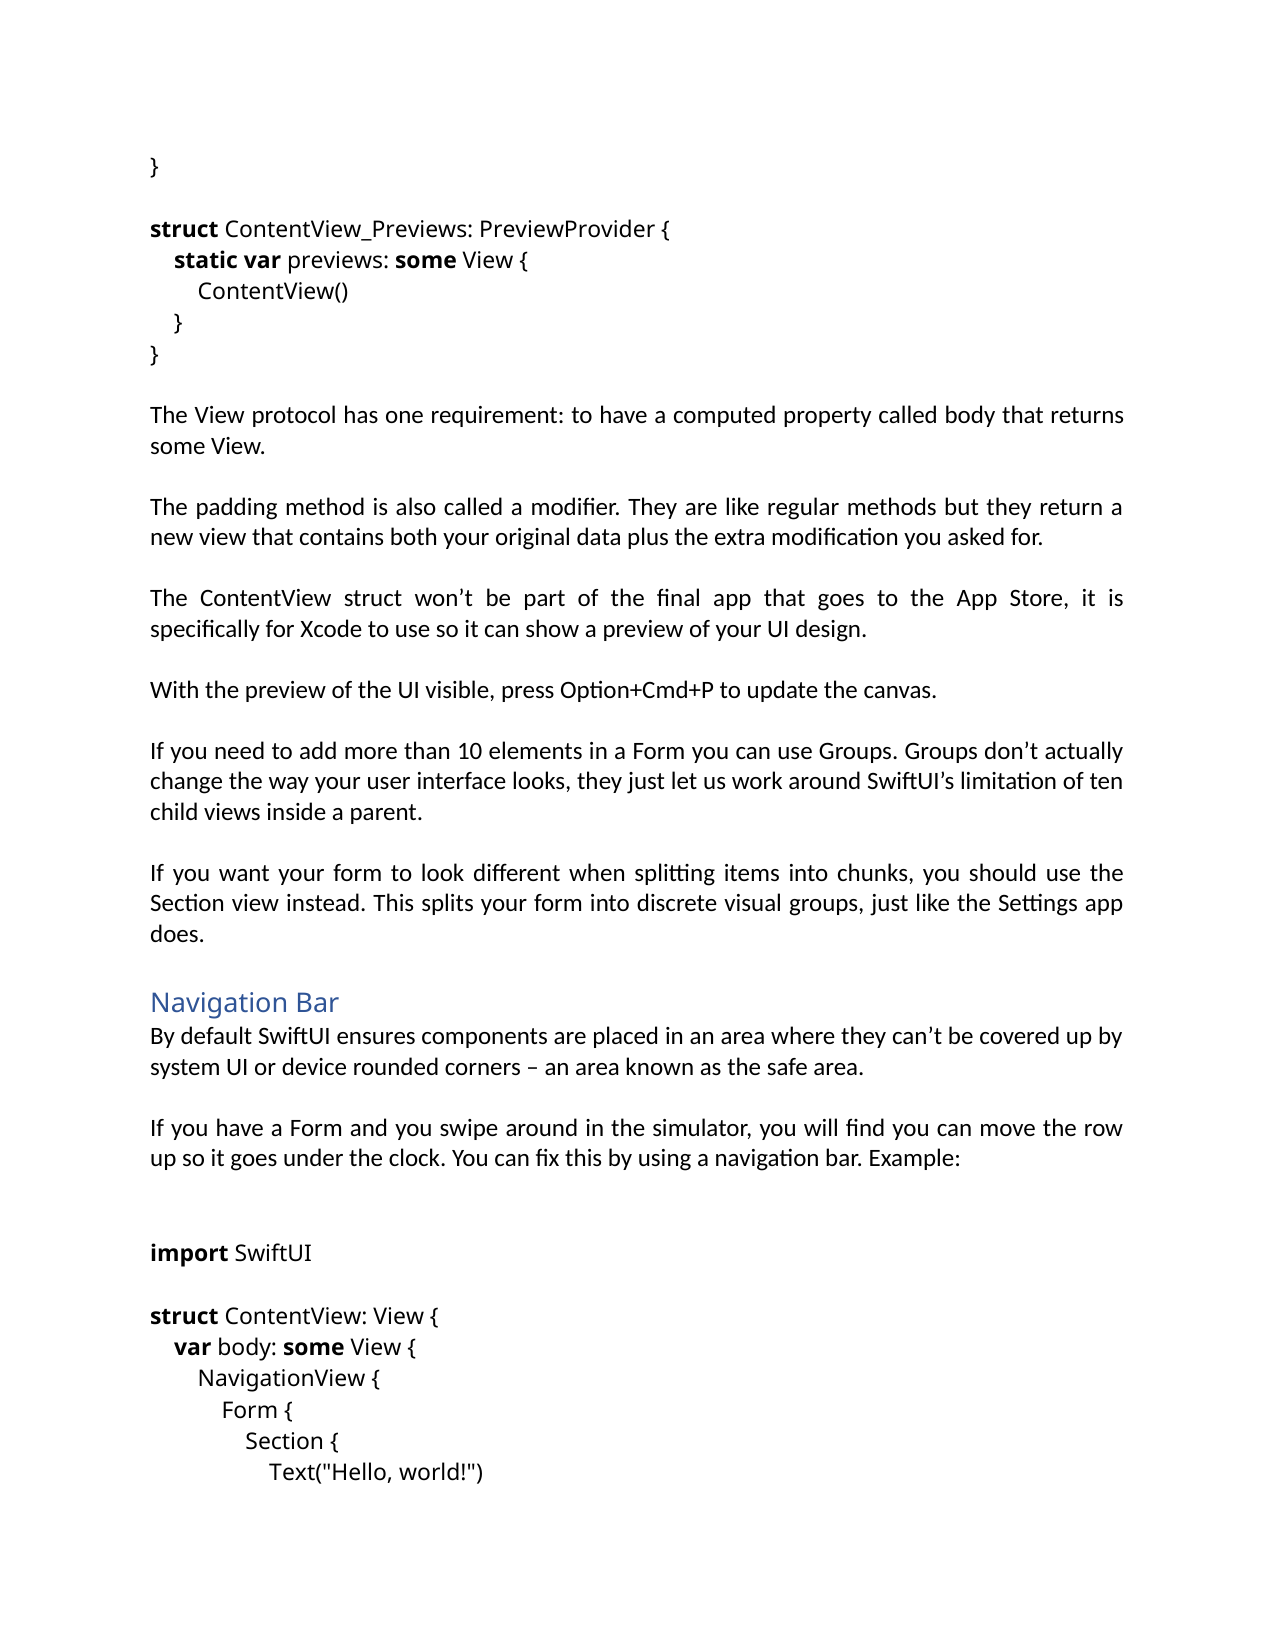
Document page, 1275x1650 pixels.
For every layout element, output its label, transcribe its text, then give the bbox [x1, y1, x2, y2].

text If you have a Form and you swipe around in the simulator, you will find you can move the row up so it goes under the clock. You can fix this by using a navigation bar. Example: [150, 1112, 1125, 1173]
subtitle Navigation Bar [150, 983, 1125, 1020]
text import SwiftUI [150, 1237, 1125, 1269]
text Form { [150, 1394, 1125, 1425]
text The padding method is also called a modifier. They are like regular methods but they return a new view that contains both your original data plus the extra modification you asked for. [150, 491, 1125, 552]
text If you need to add more than 10 elements in a Form you can use Groups. Groups don’t actually change the way your user interface looks, they just let us work around SwiftUI’s limitation of ten child views inside a parent. [150, 735, 1125, 827]
text If you want your form to look different when splitting items into chunks, you should use the Section view instead. This splits your form into discrete visual groups, just like the Settings app does. [150, 857, 1125, 949]
text static var previews: some View { [150, 244, 1125, 275]
text struct ContentView: View { [150, 1300, 1125, 1331]
text The ContentView struct won’t be part of the final app that goes to the App Store, it is specifically for Xcode to use so it can show a preview of your UI design. [150, 582, 1125, 643]
text Section { [150, 1425, 1125, 1456]
text struct ContentView_Previews: PreviewProvider { [150, 212, 1125, 244]
text Text("Hello, world!") [150, 1456, 1125, 1487]
text var body: some View { [150, 1331, 1125, 1362]
text NavigationView { [150, 1362, 1125, 1394]
text The View protocol has one requirement: to have a computed property called body that returns some View. [150, 399, 1125, 460]
text } [150, 150, 1125, 181]
text } [150, 306, 1125, 337]
text By default SwiftUI ensures components are placed in an area where they can’t be covered up by system UI or device rounded corners – an area known as the safe area. [150, 1020, 1125, 1081]
text ContentView() [150, 275, 1125, 306]
text With the preview of the UI visible, press Option+Cmd+P to update the canvas. [150, 674, 1125, 704]
text } [150, 337, 1125, 369]
